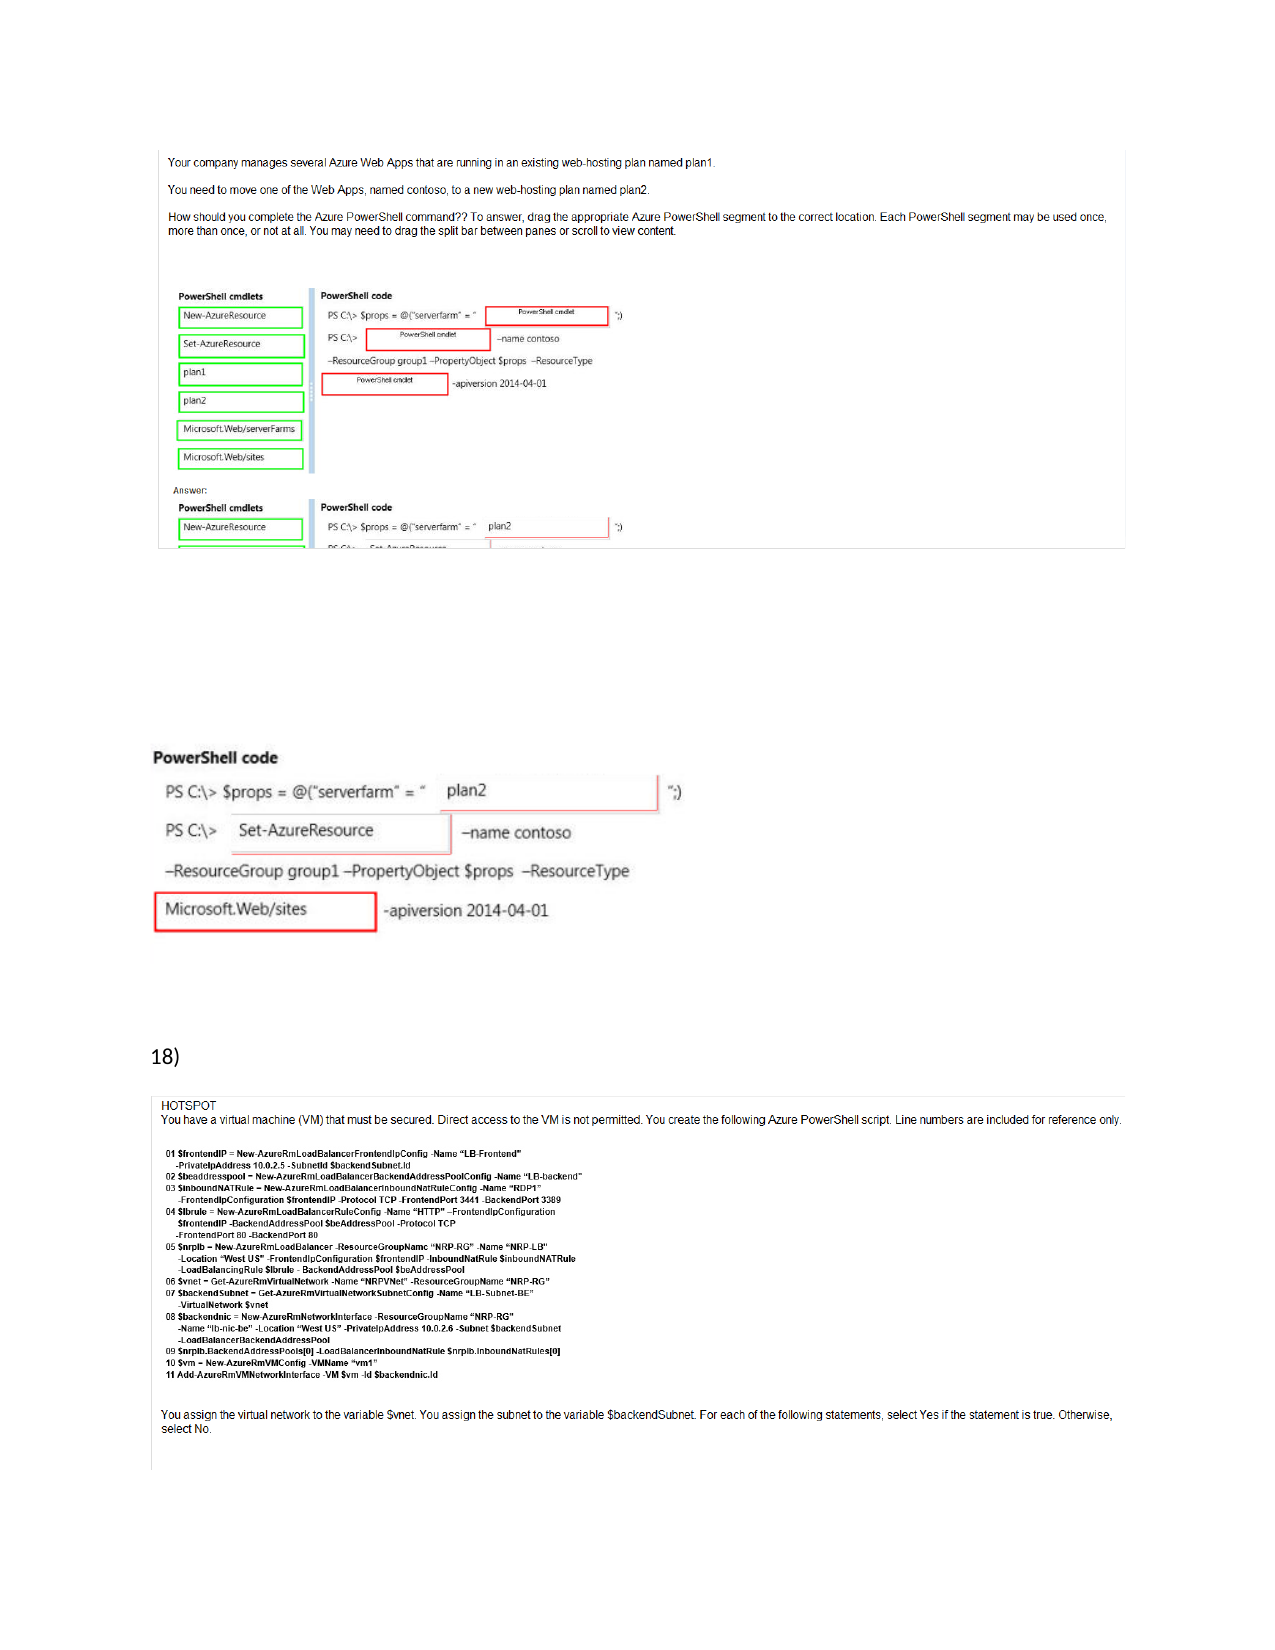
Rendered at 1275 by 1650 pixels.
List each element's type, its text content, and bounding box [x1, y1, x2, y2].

picture [150, 1095, 1125, 1470]
picture [150, 150, 1125, 552]
picture [150, 735, 746, 964]
text 18) [150, 1042, 1125, 1070]
